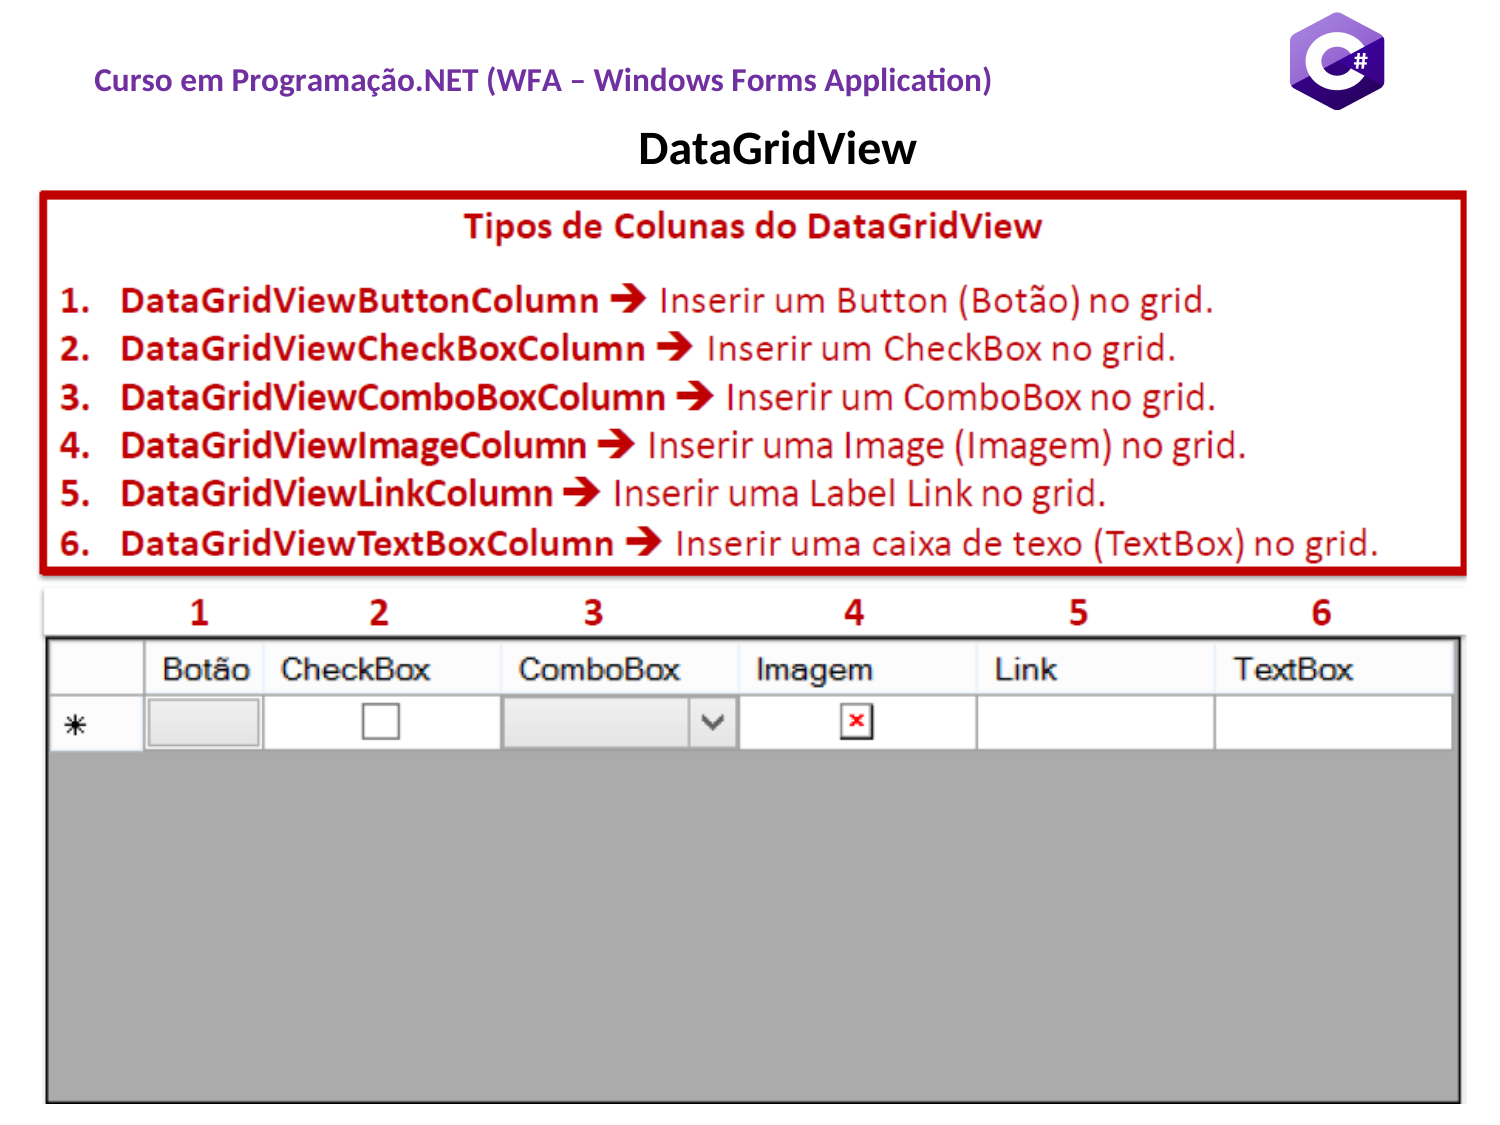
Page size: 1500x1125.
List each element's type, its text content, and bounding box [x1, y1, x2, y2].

picture [1284, 9, 1389, 113]
picture [35, 186, 1467, 1104]
subtitle DataGridView [88, 118, 1467, 177]
